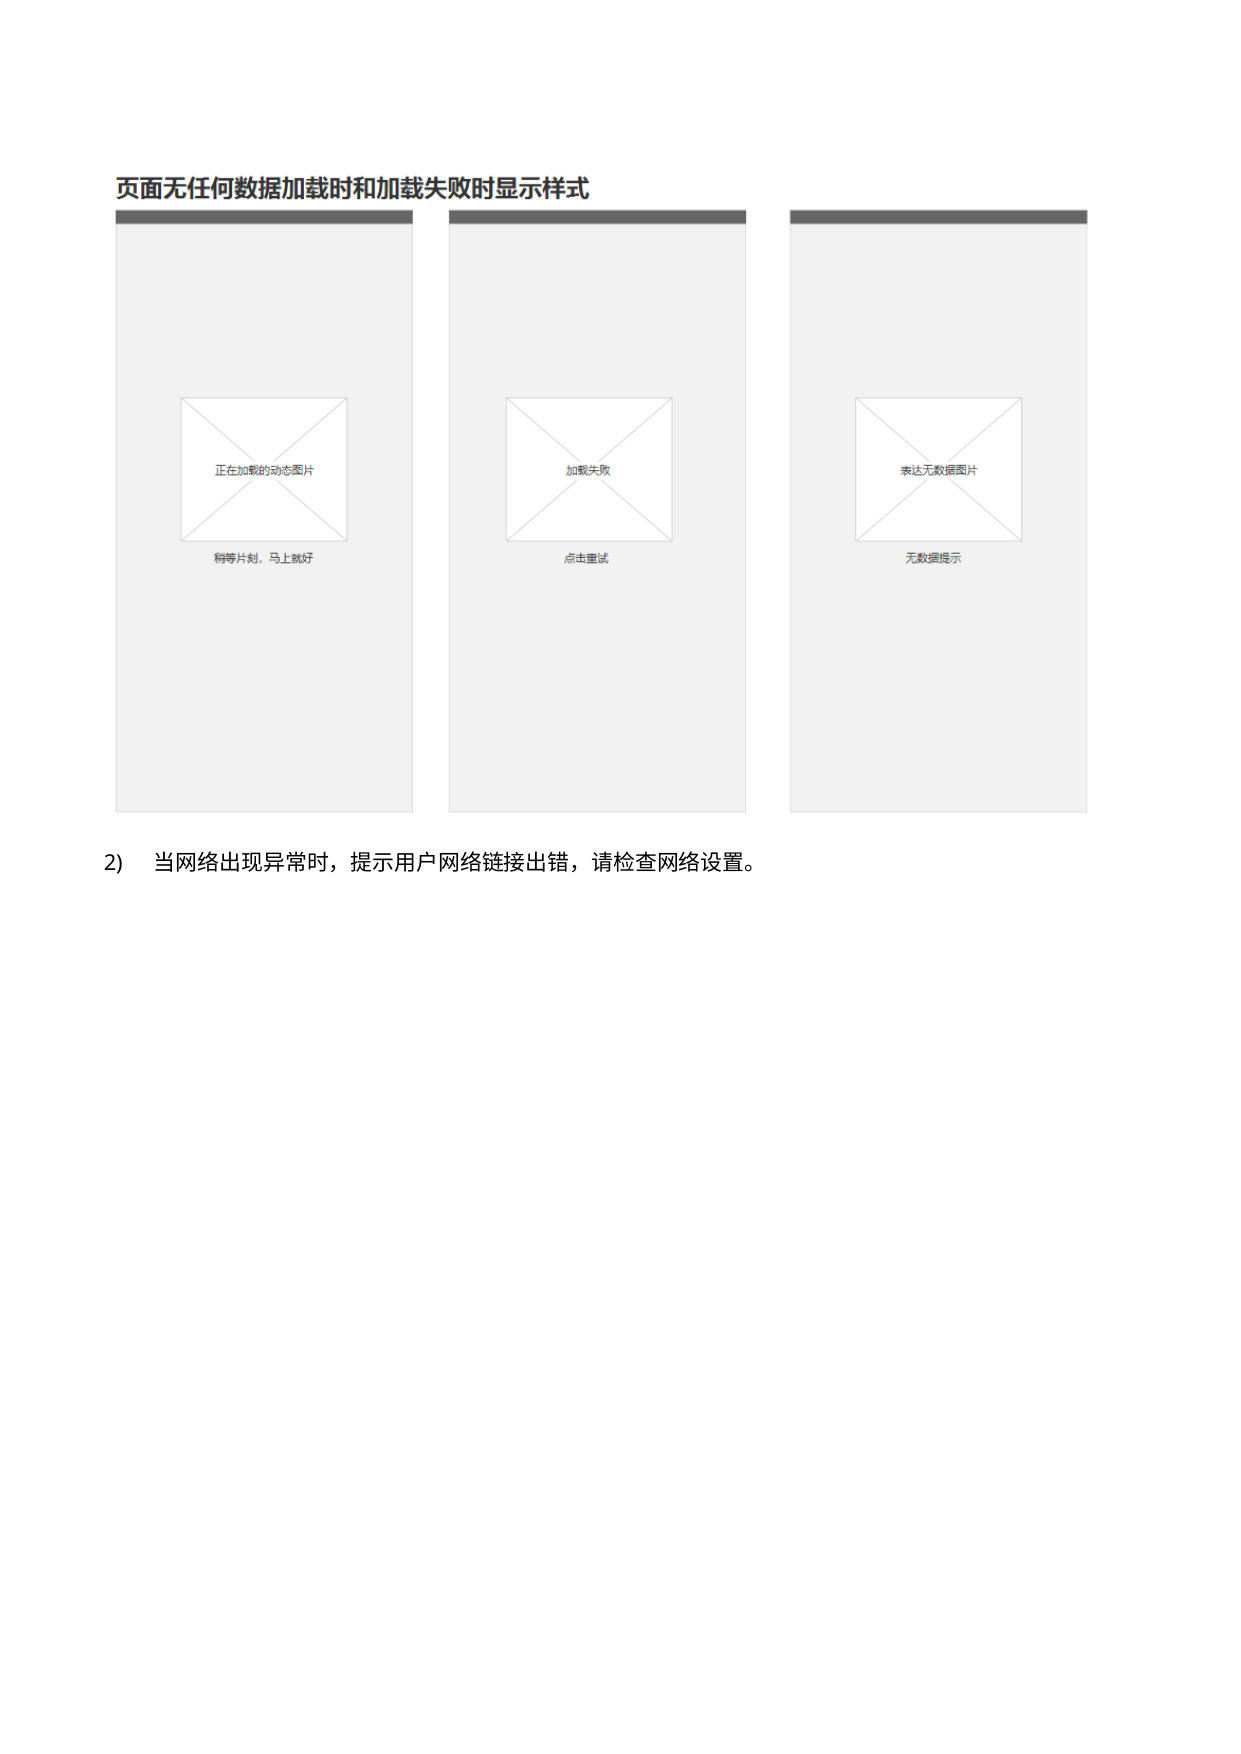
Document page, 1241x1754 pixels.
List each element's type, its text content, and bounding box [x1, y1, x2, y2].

picture [103, 162, 1108, 828]
list 当网络出现异常时，提示用户网络链接出错，请检查网络设置。 [103, 844, 1107, 877]
